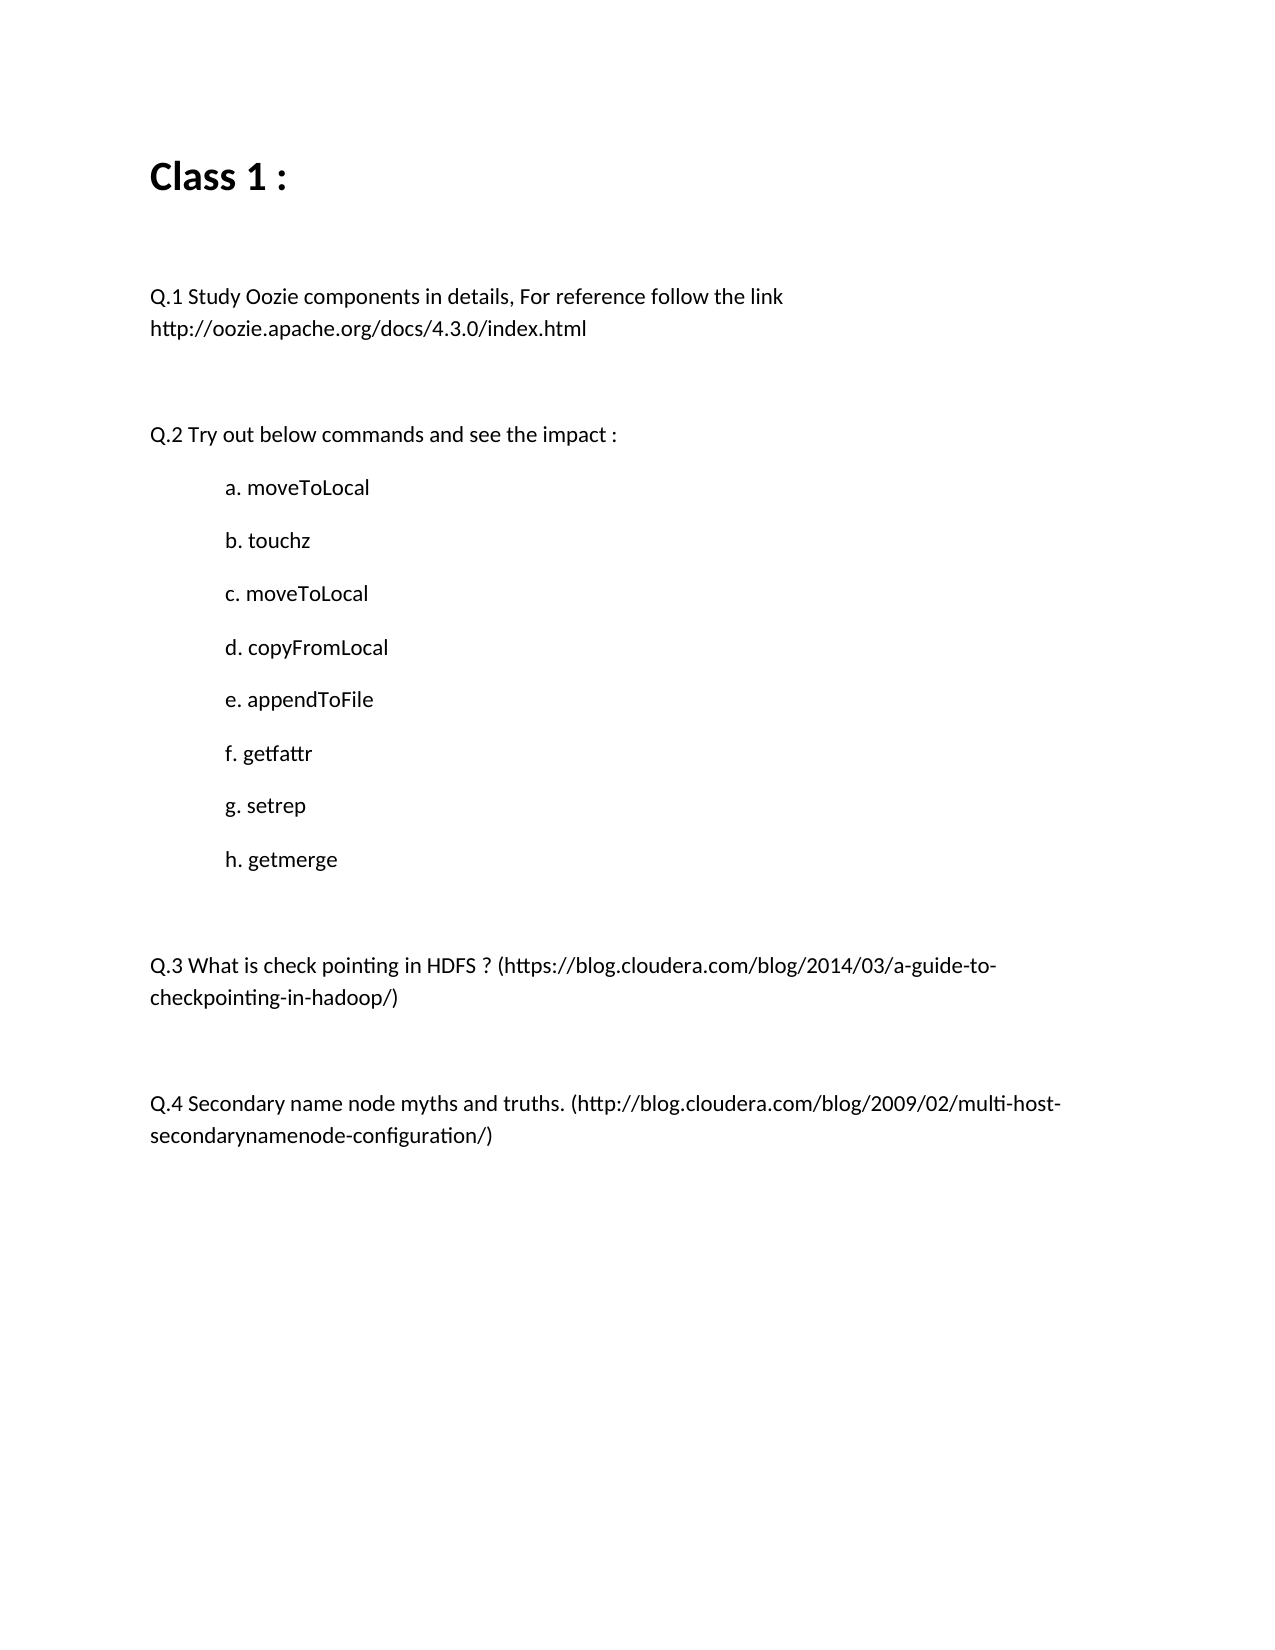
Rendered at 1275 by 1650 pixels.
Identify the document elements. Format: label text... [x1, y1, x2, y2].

text g. setrep [150, 792, 1125, 820]
text Q.4 Secondary name node myths and truths. (http://blog.cloudera.com/blog/2009/02/multi-host-secondarynamenode-configuration/) [150, 1089, 1125, 1149]
text f. getfattr [150, 739, 1125, 767]
text Class 1 : [150, 150, 1125, 201]
text Q.1 Study Oozie components in details, For reference follow the link http://oozie.apache.org/docs/4.3.0/index.html [150, 282, 1125, 342]
text Q.2 Try out below commands and see the impact : [150, 421, 1125, 448]
text h. getmerge [150, 845, 1125, 873]
text d. copyFromLocal [150, 633, 1125, 661]
text c. moveToLocal [150, 579, 1125, 608]
text b. touchz [150, 527, 1125, 554]
text Q.3 What is check pointing in HDFS ? (https://blog.cloudera.com/blog/2014/03/a-guide-to-checkpointing-in-hadoop/) [150, 951, 1125, 1011]
text e. appendToFile [150, 686, 1125, 714]
text a. moveToLocal [150, 473, 1125, 502]
